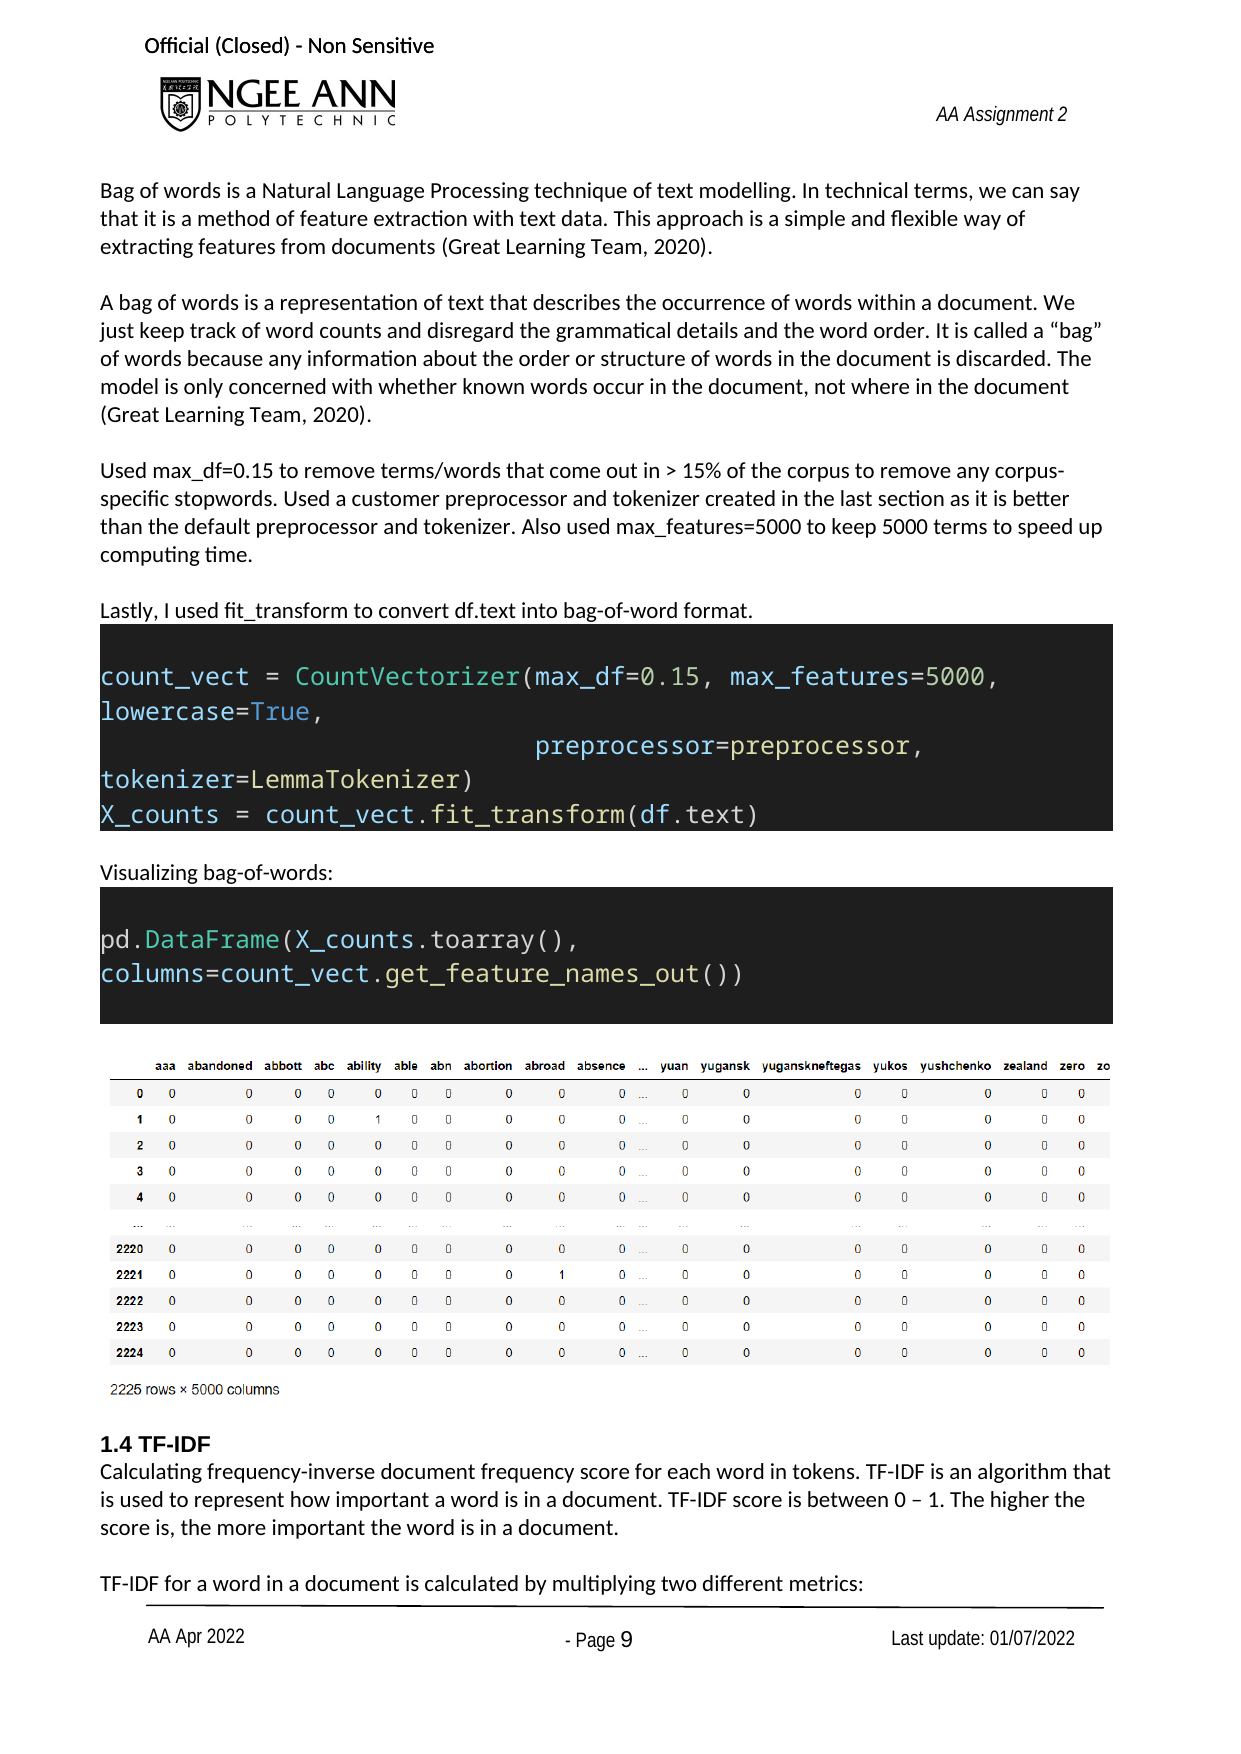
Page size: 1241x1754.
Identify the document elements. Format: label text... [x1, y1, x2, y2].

text columns=count_vect.get_feature_names_out()) [100, 955, 1113, 990]
text A bag of words is a representation of text that describes the occurrence of words within a document. We just keep track of word counts and disregard the grammatical details and the word order. It is called a “bag” of words because any information about the order or structure of words in the document is discarded. The model is only concerned with whether known words occur in the document, not where in the document (Great Learning Team, 2020). [100, 288, 1113, 428]
text X_counts = count_vect.fit_transform(df.text) [100, 796, 1113, 831]
text preprocessor=preprocessor, tokenizer=LemmaTokenizer) [100, 727, 1113, 796]
text Used max_df=0.15 to remove terms/words that come out in > 15% of the corpus to remove any corpus-specific stopwords. Used a customer preprocessor and tokenizer created in the last section as it is better than the default preprocessor and tokenizer. Also used max_features=5000 to keep 5000 terms to speed up computing time. [100, 456, 1113, 568]
subtitle 1.4 TF-IDF [100, 1431, 1113, 1457]
text count_vect = CountVectorizer(max_df=0.15, max_features=5000, lowercase=True, [100, 659, 1113, 727]
text Lastly, I used fit_transform to convert df.text into bag-of-word format. [100, 596, 1113, 624]
text Visualizing bag-of-words: [100, 858, 1113, 887]
picture [160, 77, 395, 132]
text TF-IDF for a word in a document is calculated by multiplying two different metrics: [100, 1569, 1113, 1597]
picture [100, 1052, 1114, 1403]
text pd.DataFrame(X_counts.toarray(), [100, 921, 1113, 955]
text Bag of words is a Natural Language Processing technique of text modelling. In technical terms, we can say that it is a method of feature extraction with text data. This approach is a simple and flexible way of extracting features from documents (Great Learning Team, 2020). [100, 176, 1113, 260]
text Calculating frequency-inverse document frequency score for each word in tokens. TF-IDF is an algorithm that is used to represent how important a word is in a document. TF-IDF score is between 0 – 1. The higher the score is, the more important the word is in a document. [100, 1457, 1113, 1541]
